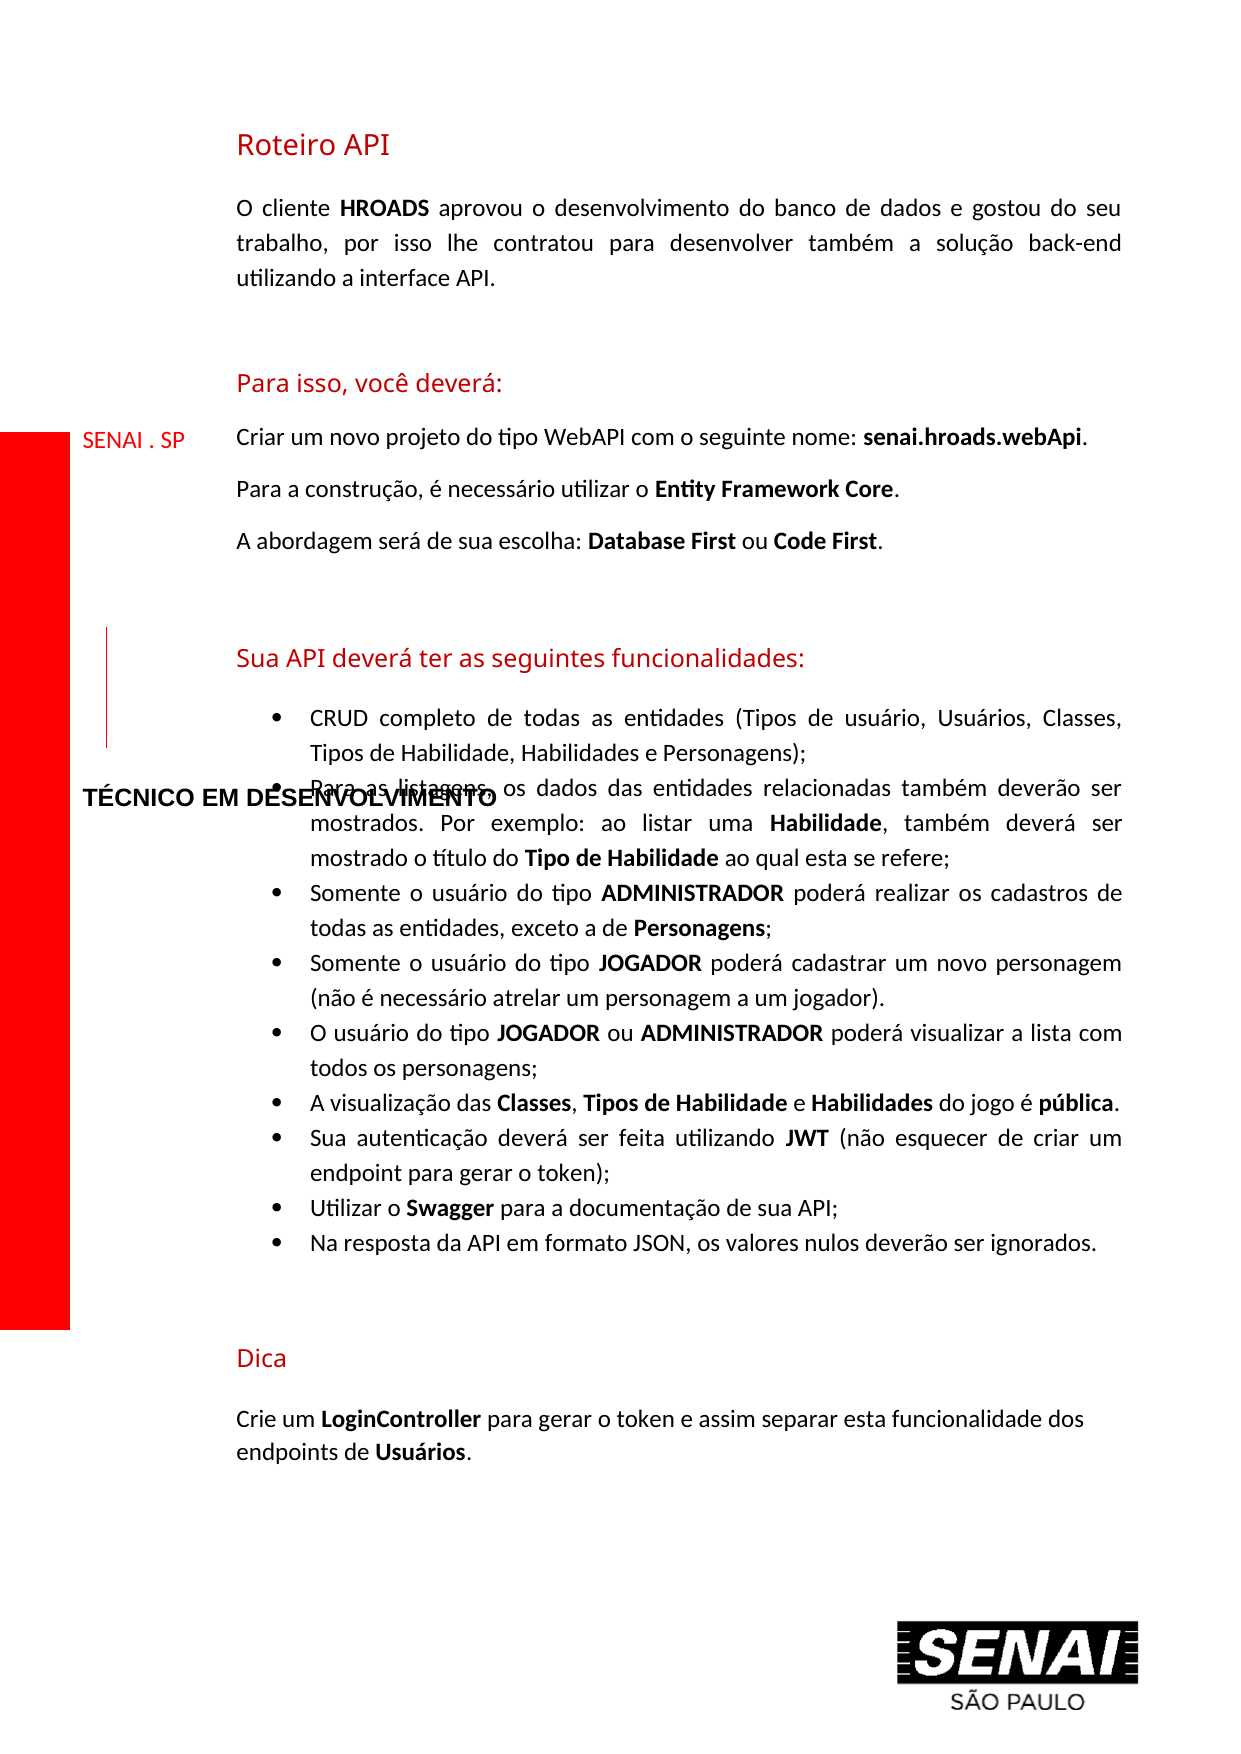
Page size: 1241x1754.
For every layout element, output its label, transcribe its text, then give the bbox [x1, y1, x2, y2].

list Somente o usuário do tipo ADMINISTRADOR poderá realizar os cadastros de todas as entidades, exceto a de Personagens; [272, 877, 1123, 943]
text O cliente HROADS aprovou o desenvolvimento do banco de dados e gostou do seu trabalho, por isso lhe contratou para desenvolver também a solução back-end utilizando a interface API. [236, 192, 1123, 293]
list Para as listagens, os dados das entidades relacionadas também deverão ser mostrados. Por exemplo: ao listar uma Habilidade, também deverá ser mostrado o título do Tipo de Habilidade ao qual esta se refere; [272, 772, 1123, 873]
text Criar um novo projeto do tipo WebAPI com o seguinte nome: senai.hroads.webApi. [236, 421, 1123, 452]
list A visualização das Classes, Tipos de Habilidade e Habilidades do jogo é pública. [272, 1087, 1123, 1118]
subtitle Dica [236, 1341, 1123, 1375]
list O usuário do tipo JOGADOR ou ADMINISTRADOR poderá visualizar a lista com todos os personagens; [272, 1017, 1123, 1083]
list Na resposta da API em formato JSON, os valores nulos deverão ser ignorados. [272, 1227, 1123, 1258]
picture [897, 1614, 1143, 1710]
subtitle Roteiro API [236, 124, 1123, 164]
list Utilizar o Swagger para a documentação de sua API; [272, 1192, 1123, 1223]
text Para a construção, é necessário utilizar o Entity Framework Core. [236, 473, 1123, 504]
text Para isso, você deverá: [236, 366, 1123, 400]
text Crie um LoginController para gerar o token e assim separar esta funcionalidade dos endpoints de Usuários. [236, 1403, 1123, 1466]
list Sua autenticação deverá ser feita utilizando JWT (não esquecer de criar um endpoint para gerar o token); [272, 1122, 1123, 1188]
list CRUD completo de todas as entidades (Tipos de usuário, Usuários, Classes, Tipos de Habilidade, Habilidades e Personagens); [272, 702, 1123, 768]
list Somente o usuário do tipo JOGADOR poderá cadastrar um novo personagem (não é necessário atrelar um personagem a um jogador). [272, 947, 1123, 1013]
text A abordagem será de sua escolha: Database First ou Code First. [236, 525, 1123, 555]
subtitle Sua API deverá ter as seguintes funcionalidades: [236, 641, 1123, 675]
